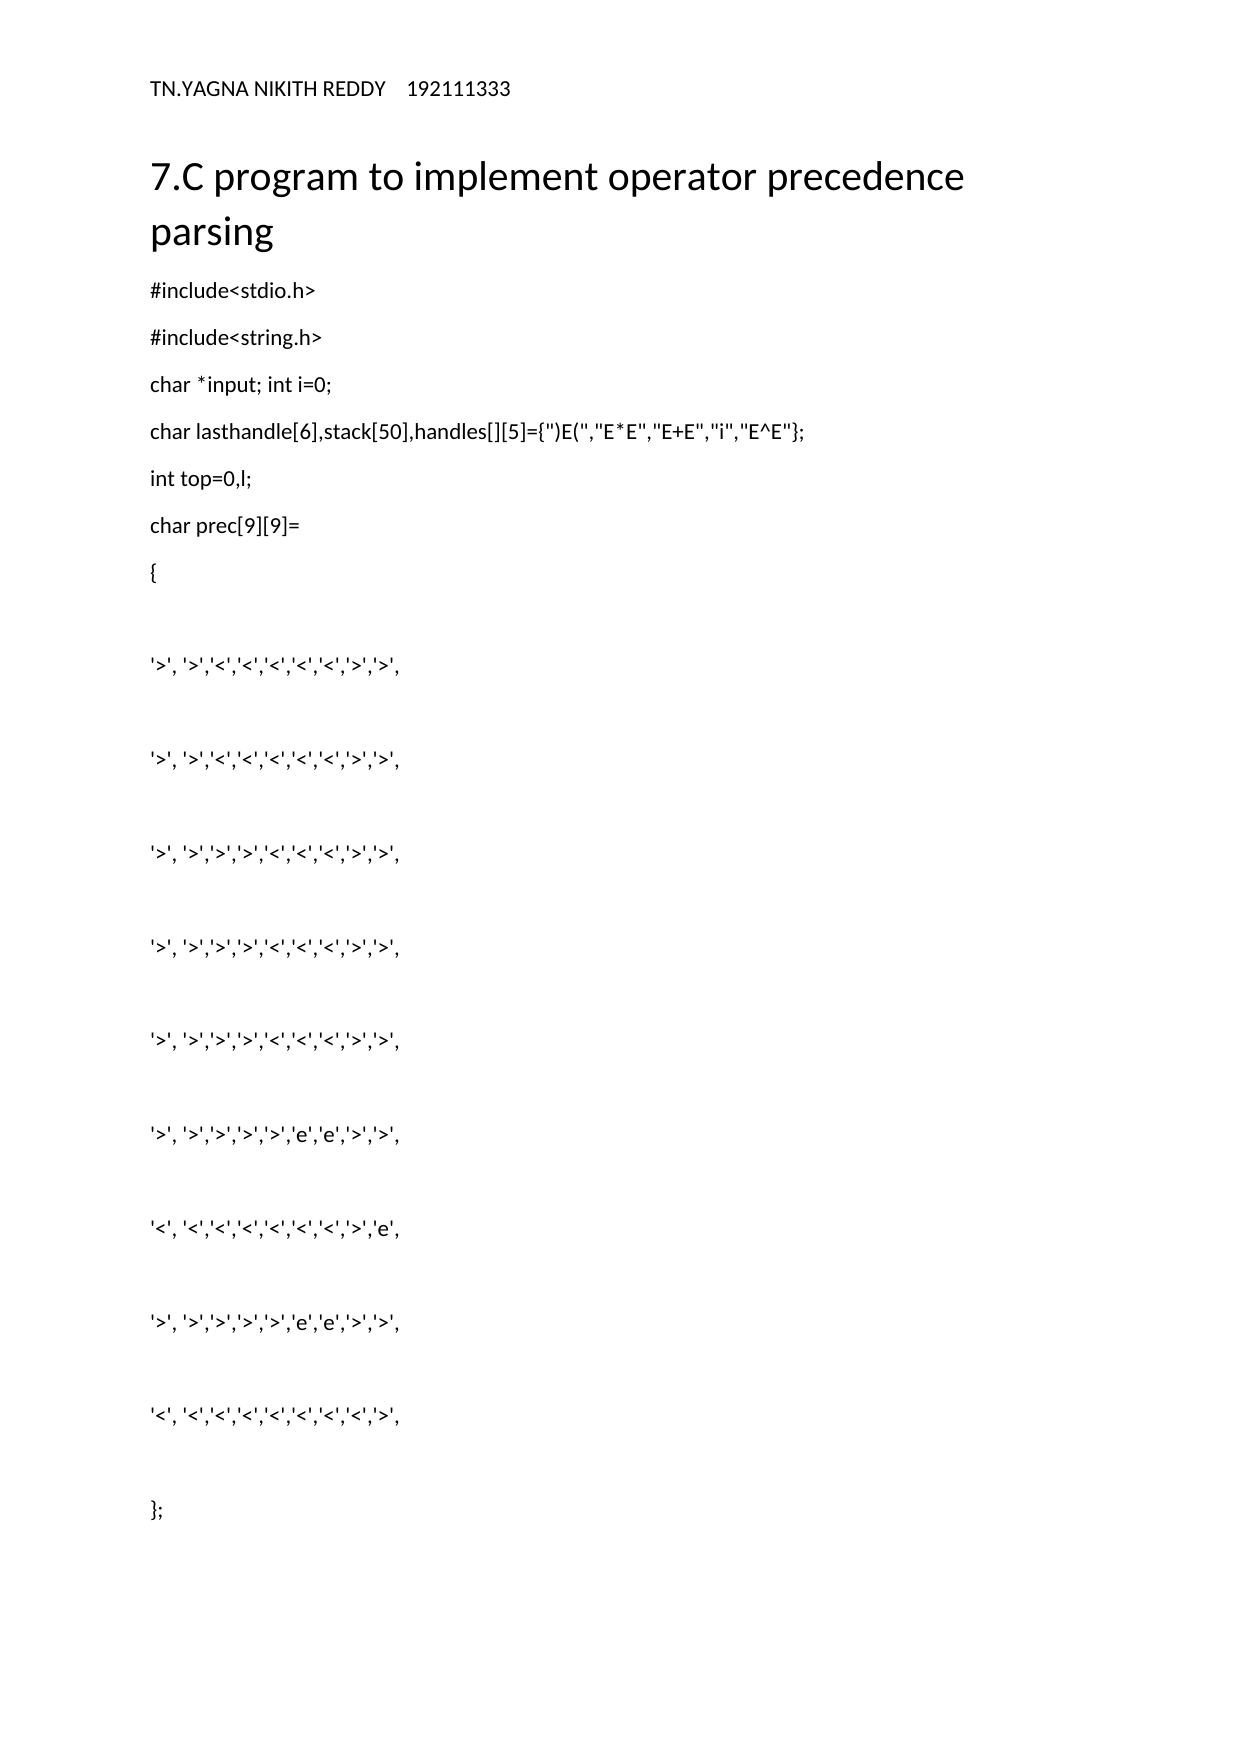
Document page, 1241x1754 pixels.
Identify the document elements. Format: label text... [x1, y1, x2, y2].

text '>', '>','>','>','<','<','<','>','>', [150, 1026, 1090, 1054]
text '>', '>','<','<','<','<','<','>','>', [150, 651, 1090, 679]
text '>', '>','>','>','<','<','<','>','>', [150, 933, 1090, 961]
text 7.C program to implement operator precedence parsing [150, 150, 1090, 256]
text '>', '>','>','>','>','e','e','>','>', [150, 1120, 1090, 1148]
text #include<stdio.h> [150, 276, 1090, 304]
text #include<string.h> [150, 323, 1090, 351]
text int top=0,l; [150, 464, 1090, 492]
text char lasthandle[6],stack[50],handles[][5]={")E(","E*E","E+E","i","E^E"}; [150, 417, 1090, 445]
text '>', '>','>','>','<','<','<','>','>', [150, 839, 1090, 867]
text '>', '>','>','>','>','e','e','>','>', [150, 1308, 1090, 1336]
text '<', '<','<','<','<','<','<','>','e', [150, 1214, 1090, 1242]
text '>', '>','<','<','<','<','<','>','>', [150, 745, 1090, 773]
text }; [150, 1495, 1090, 1523]
text char *input; int i=0; [150, 370, 1090, 398]
text '<', '<','<','<','<','<','<','<','>', [150, 1401, 1090, 1429]
text char prec[9][9]= [150, 511, 1090, 539]
text { [150, 558, 1090, 586]
